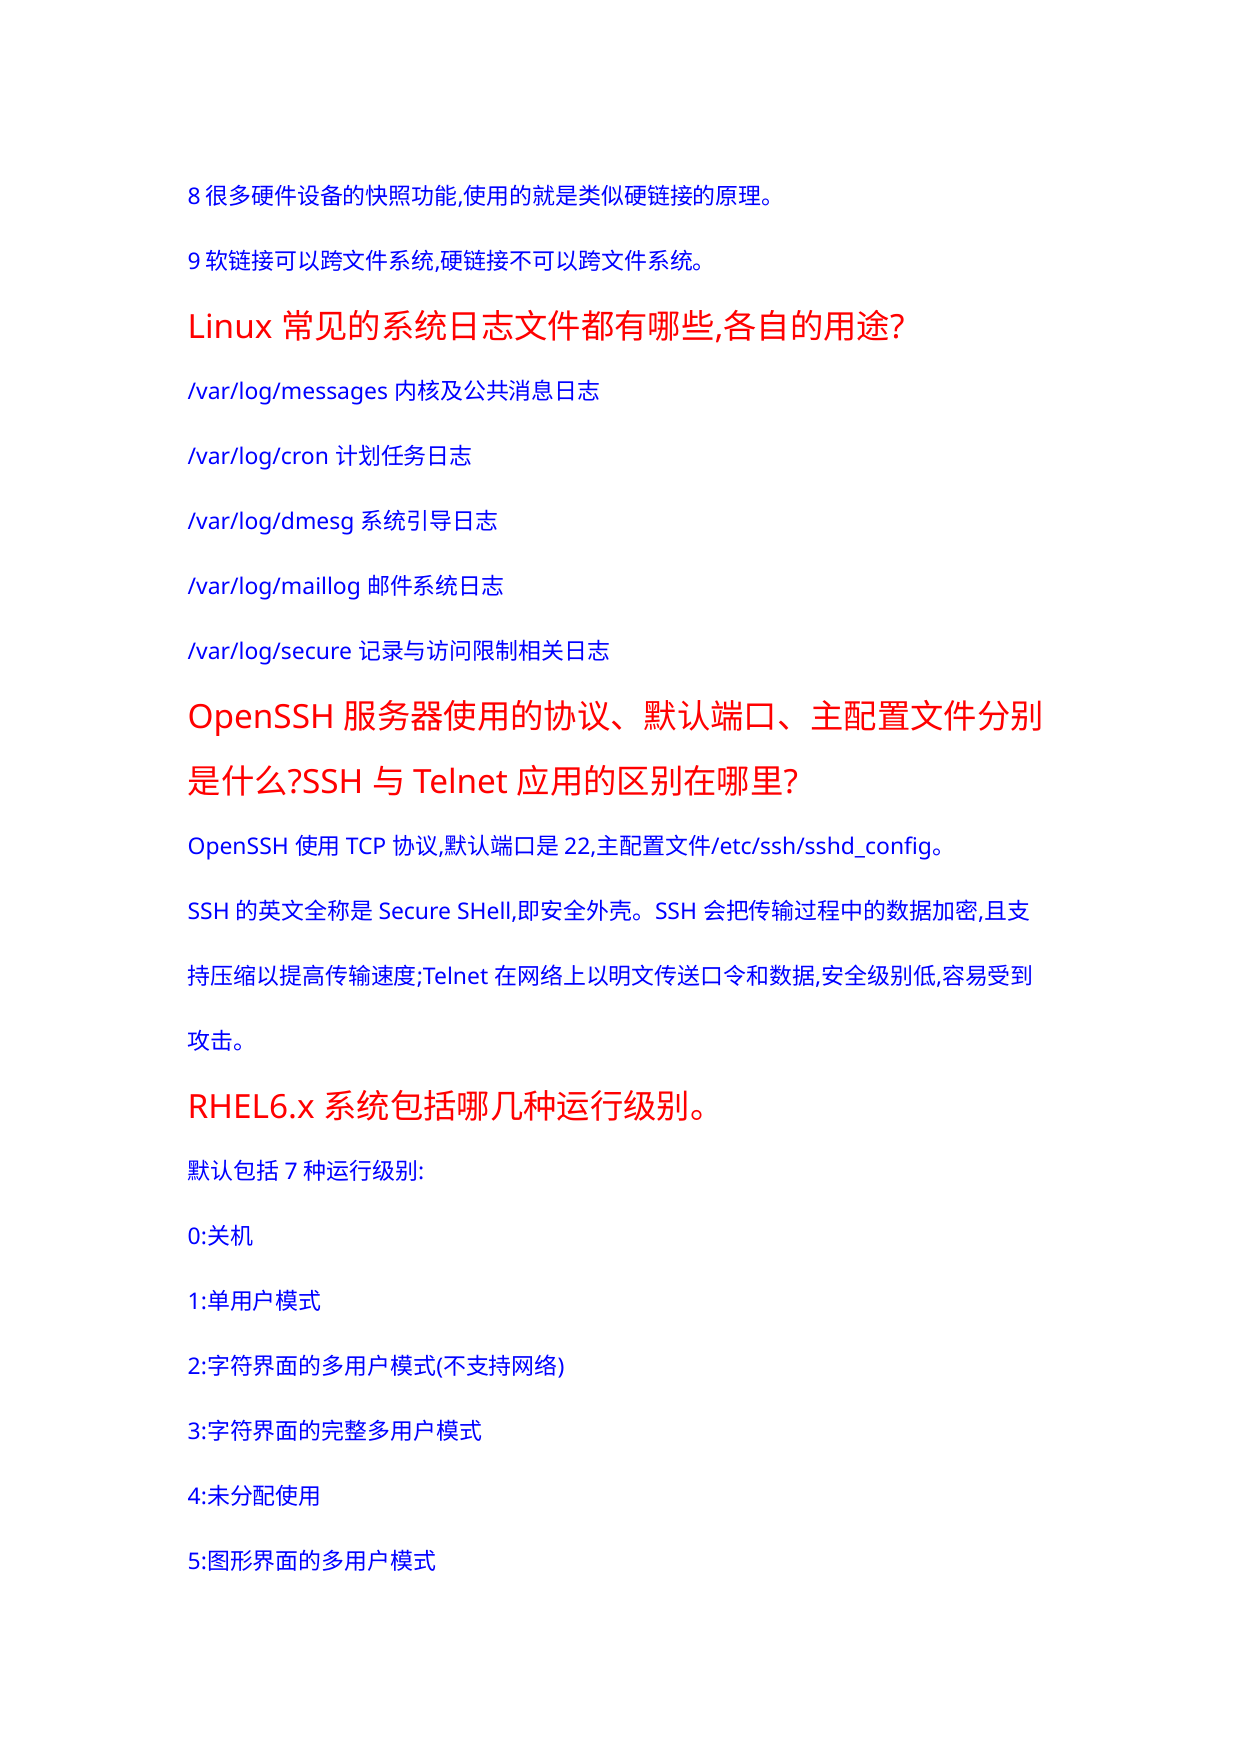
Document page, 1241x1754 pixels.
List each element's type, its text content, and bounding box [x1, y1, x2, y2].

list 5:图形界面的多用户模式 [187, 1527, 1053, 1592]
list SSH 的英文全称是 Secure SHell,即安全外壳。SSH 会把传输过程中的数据加密,且支持压缩以提高传输速度;Telnet 在网络上以明文传送口令和数据,安全级别低,容易受到攻击。 [187, 877, 1053, 1072]
list Linux 常见的系统日志文件都有哪些,各自的用途? [187, 292, 1053, 357]
text /var/log/cron 计划任务日志 [187, 422, 1053, 487]
list 2:字符界面的多用户模式(不支持网络) [187, 1332, 1053, 1397]
list OpenSSH 使用 TCP 协议,默认端口是 22,主配置文件/etc/ssh/sshd_config。 [187, 812, 1053, 877]
text /var/log/secure 记录与访问限制相关日志 [187, 617, 1053, 682]
text 8很多硬件设备的快照功能,使用的就是类似硬链接的原理。 [187, 162, 1053, 227]
list 默认包括 7 种运行级别: [187, 1137, 1053, 1202]
text /var/log/maillog 邮件系统日志 [187, 552, 1053, 617]
list 3:字符界面的完整多用户模式 [187, 1397, 1053, 1462]
list 1:单用户模式 [187, 1267, 1053, 1332]
text /var/log/dmesg 系统引导日志 [187, 487, 1053, 552]
text /var/log/messages 内核及公共消息日志 [187, 357, 1053, 422]
text 9软链接可以跨文件系统,硬链接不可以跨文件系统。 [187, 227, 1053, 292]
list 4:未分配使用 [187, 1462, 1053, 1527]
text OpenSSH 服务器使用的协议、默认端口、主配置文件分别是什么?SSH 与 Telnet 应用的区别在哪里? [187, 682, 1053, 812]
list 0:关机 [187, 1202, 1053, 1267]
list RHEL6.x 系统包括哪几种运行级别。 [187, 1072, 1053, 1137]
